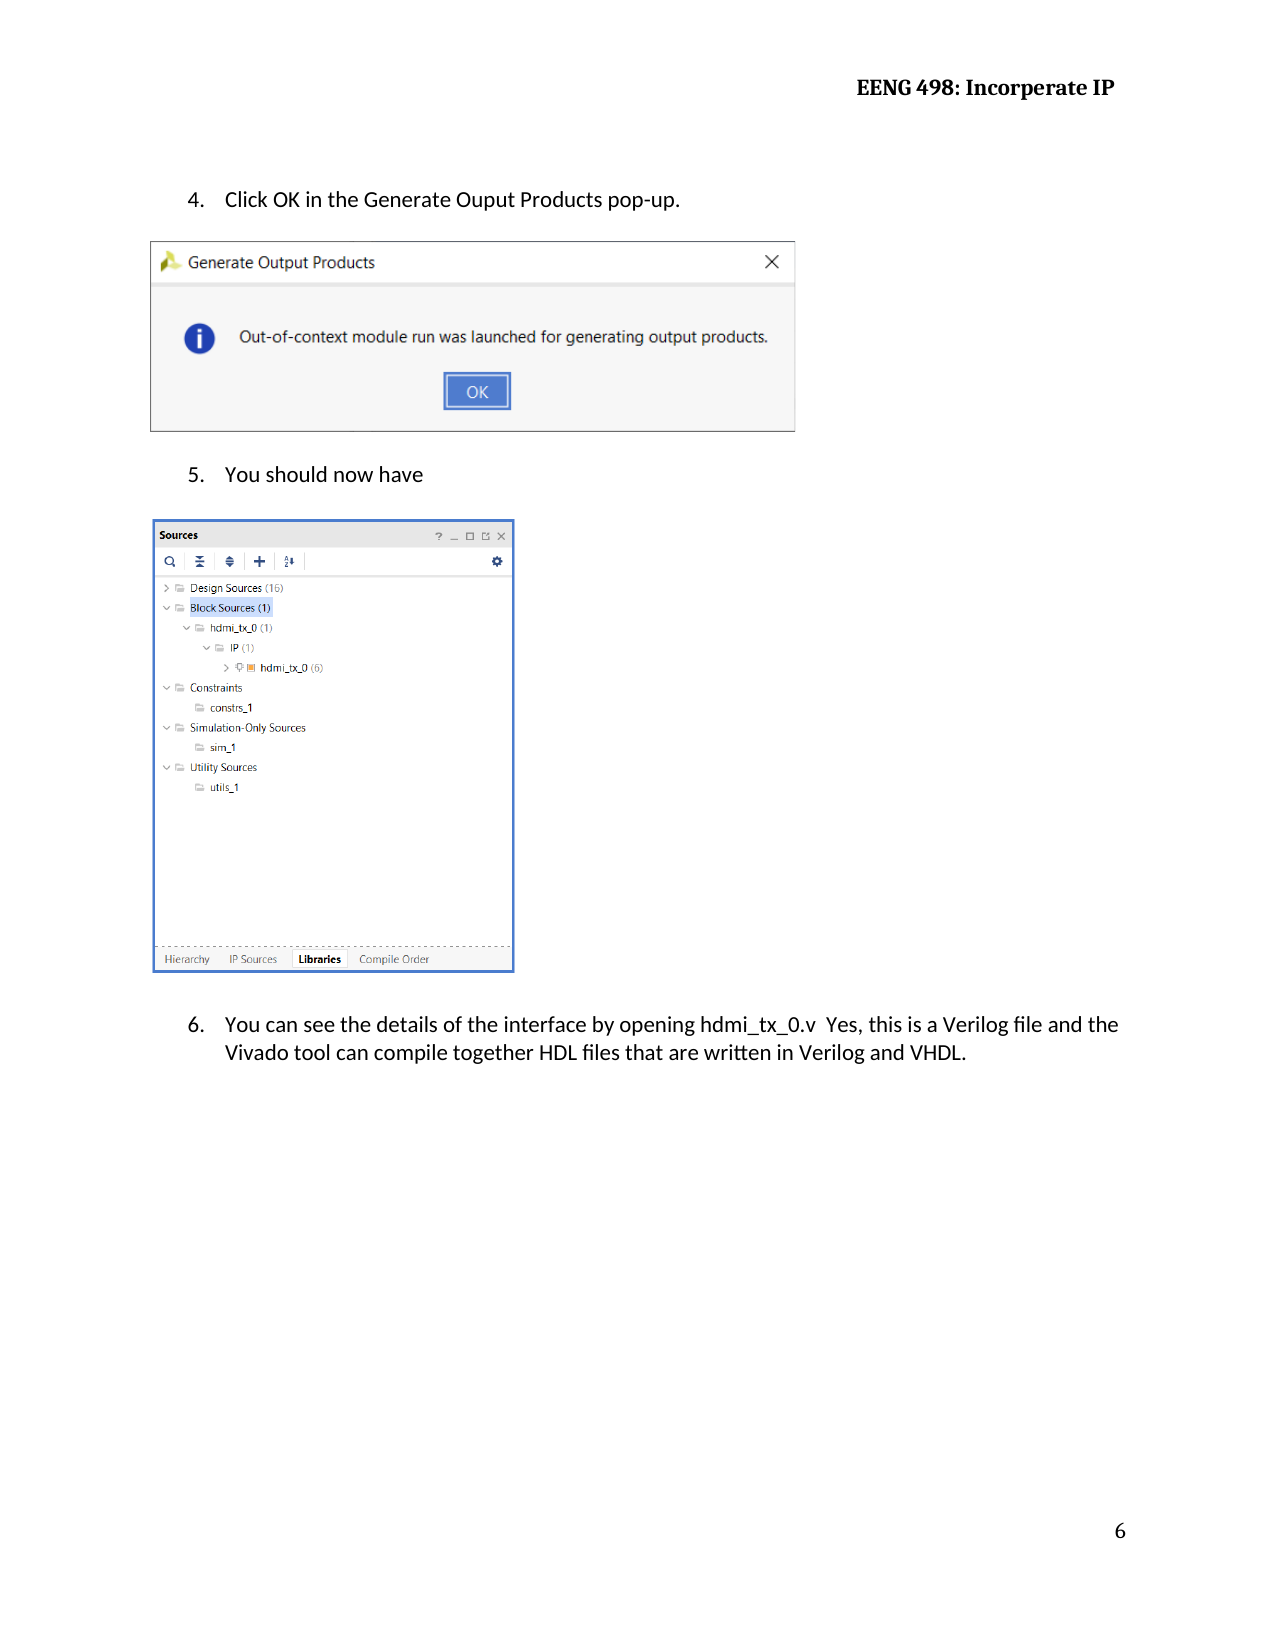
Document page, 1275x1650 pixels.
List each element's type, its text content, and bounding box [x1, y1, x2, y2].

list You should now have [187, 460, 1125, 488]
list Click OK in the Generate Ouput Products pop-up. [187, 185, 1125, 213]
list You can see the details of the interface by opening hdmi_tx_0.v Yes, this is a Verilog file and the Vivado tool can compile together HDL files that are written in Verilog and VHDL. [187, 1010, 1125, 1066]
picture [150, 241, 796, 432]
picture [150, 516, 522, 982]
